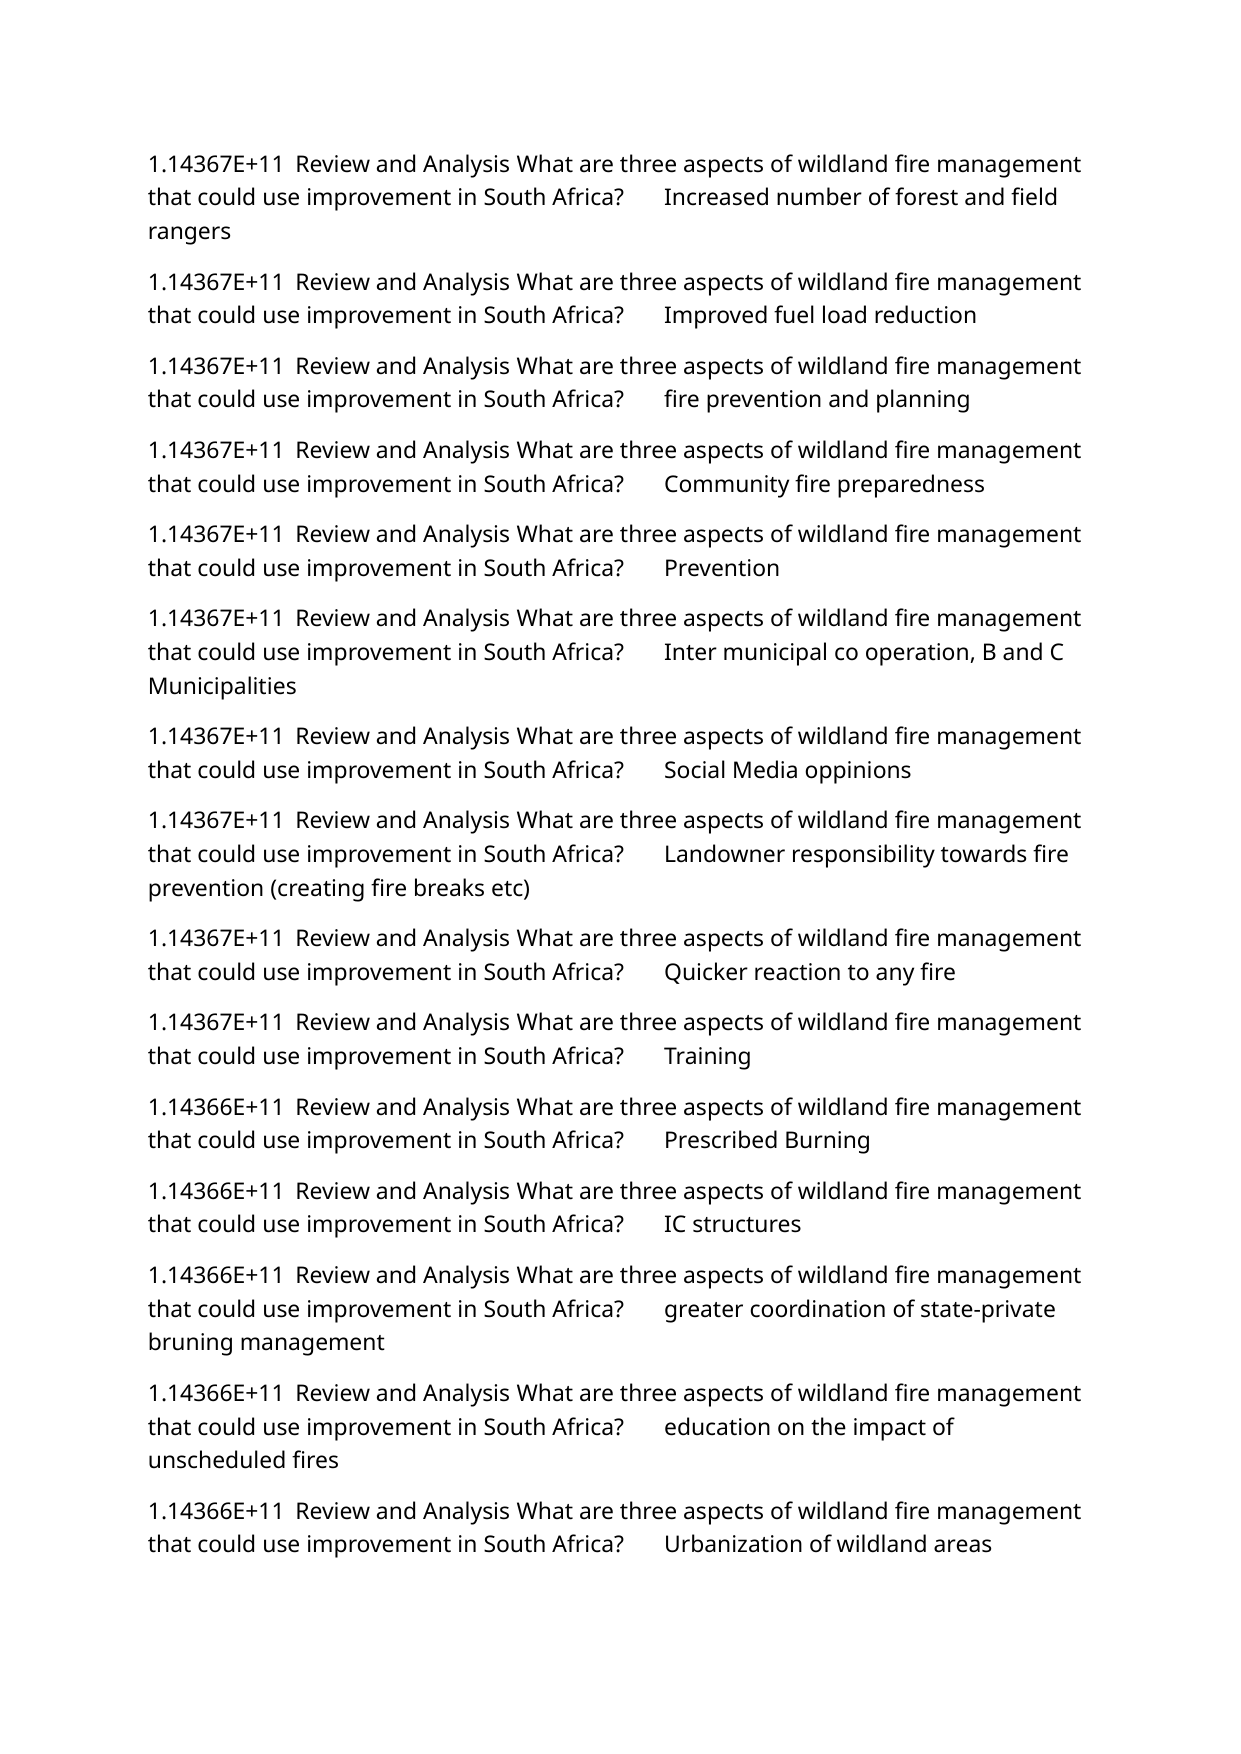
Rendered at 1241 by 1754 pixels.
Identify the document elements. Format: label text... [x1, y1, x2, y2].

text 1.14366E+11 Review and Analysis What are three aspects of wildland fire management that could use improvement in South Africa? greater coordination of state-private bruning management [148, 1259, 1093, 1358]
text 1.14367E+11 Review and Analysis What are three aspects of wildland fire management that could use improvement in South Africa? Landowner responsibility towards fire prevention (creating fire breaks etc) [148, 804, 1093, 903]
text 1.14367E+11 Review and Analysis What are three aspects of wildland fire management that could use improvement in South Africa? Prevention [148, 518, 1093, 583]
text 1.14367E+11 Review and Analysis What are three aspects of wildland fire management that could use improvement in South Africa? Quicker reaction to any fire [148, 922, 1093, 987]
text 1.14366E+11 Review and Analysis What are three aspects of wildland fire management that could use improvement in South Africa? education on the impact of unscheduled fires [148, 1377, 1093, 1476]
text 1.14366E+11 Review and Analysis What are three aspects of wildland fire management that could use improvement in South Africa? IC structures [148, 1175, 1093, 1240]
text 1.14367E+11 Review and Analysis What are three aspects of wildland fire management that could use improvement in South Africa? Inter municipal co operation, B and C Municipalities [148, 602, 1093, 701]
text 1.14367E+11 Review and Analysis What are three aspects of wildland fire management that could use improvement in South Africa? Social Media oppinions [148, 720, 1093, 785]
text 1.14367E+11 Review and Analysis What are three aspects of wildland fire management that could use improvement in South Africa? Improved fuel load reduction [148, 266, 1093, 331]
text 1.14367E+11 Review and Analysis What are three aspects of wildland fire management that could use improvement in South Africa? Increased number of forest and field rangers [148, 148, 1093, 246]
text 1.14366E+11 Review and Analysis What are three aspects of wildland fire management that could use improvement in South Africa? Urbanization of wildland areas [148, 1495, 1093, 1560]
text 1.14367E+11 Review and Analysis What are three aspects of wildland fire management that could use improvement in South Africa? Training [148, 1006, 1093, 1071]
text 1.14367E+11 Review and Analysis What are three aspects of wildland fire management that could use improvement in South Africa? fire prevention and planning [148, 350, 1093, 415]
text 1.14366E+11 Review and Analysis What are three aspects of wildland fire management that could use improvement in South Africa? Prescribed Burning [148, 1091, 1093, 1156]
text 1.14367E+11 Review and Analysis What are three aspects of wildland fire management that could use improvement in South Africa? Community fire preparedness [148, 434, 1093, 499]
